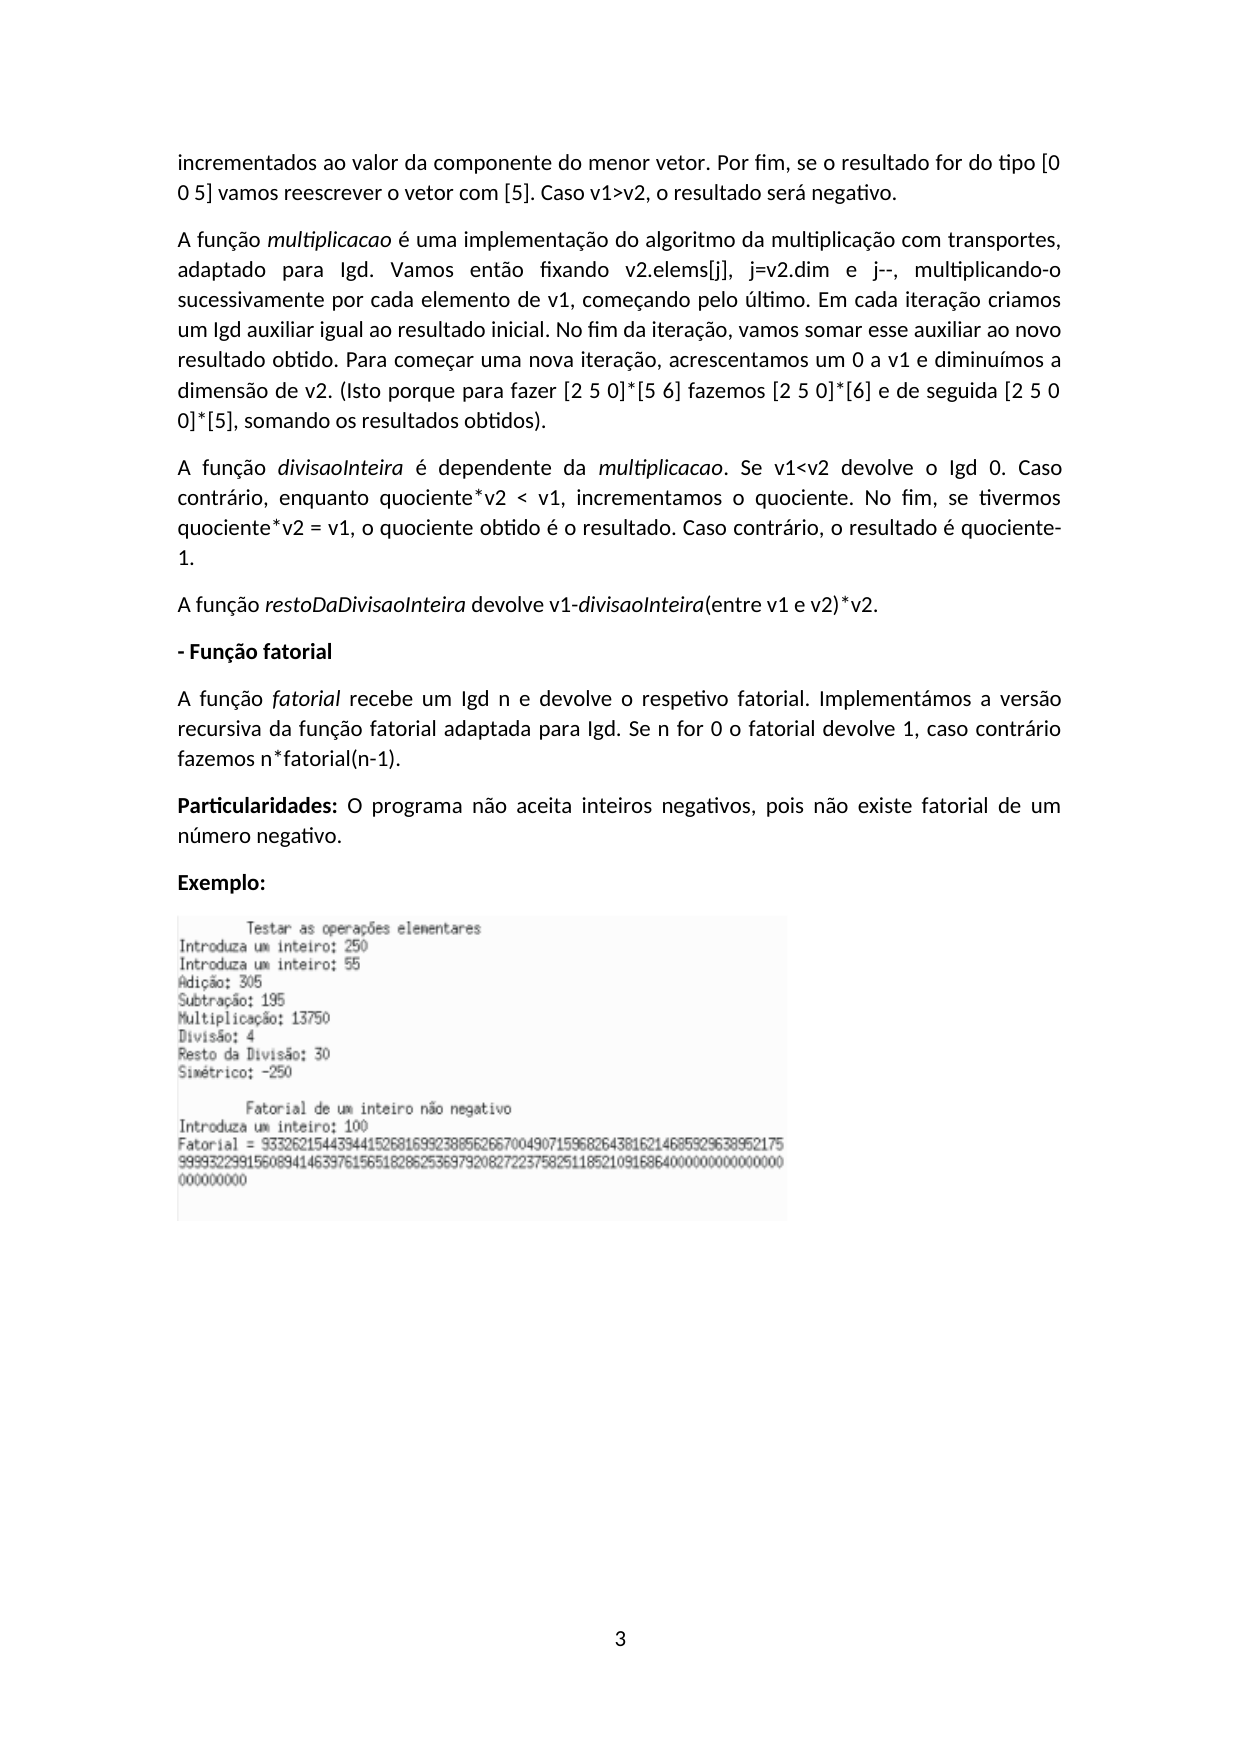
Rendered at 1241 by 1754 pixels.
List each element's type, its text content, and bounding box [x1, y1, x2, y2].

text A função multiplicacao é uma implementação do algoritmo da multiplicação com transportes, adaptado para Igd. Vamos então fixando v2.elems[j], j=v2.dim e j--, multiplicando-o sucessivamente por cada elemento de v1, começando pelo último. Em cada iteração criamos um Igd auxiliar igual ao resultado inicial. No fim da iteração, vamos somar esse auxiliar ao novo resultado obtido. Para começar uma nova iteração, acrescentamos um 0 a v1 e diminuímos a dimensão de v2. (Isto porque para fazer [2 5 0]*[5 6] fazemos [2 5 0]*[6] e de seguida [2 5 0 0]*[5], somando os resultados obtidos). [177, 225, 1063, 434]
text - Função fatorial [177, 637, 1063, 665]
text A função restoDaDivisaoInteira devolve v1-divisaoInteira(entre v1 e v2)*v2. [177, 590, 1063, 618]
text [177, 148, 1063, 206]
text A função fatorial recebe um Igd n e devolve o respetivo fatorial. Implementámos a versão recursiva da função fatorial adaptada para Igd. Se n for 0 o fatorial devolve 1, caso contrário fazemos n*fatorial(n-1). [177, 684, 1063, 772]
text Particularidades: O programa não aceita inteiros negativos, pois não existe fatorial de um número negativo. [177, 791, 1063, 849]
picture [177, 915, 789, 1221]
text Exemplo: [177, 868, 1063, 896]
text A função divisaoInteira é dependente da multiplicacao. Se v1<v2 devolve o Igd 0. Caso contrário, enquanto quociente*v2 < v1, incrementamos o quociente. No fim, se tivermos quociente*v2 = v1, o quociente obtido é o resultado. Caso contrário, o resultado é quociente-1. [177, 453, 1063, 571]
